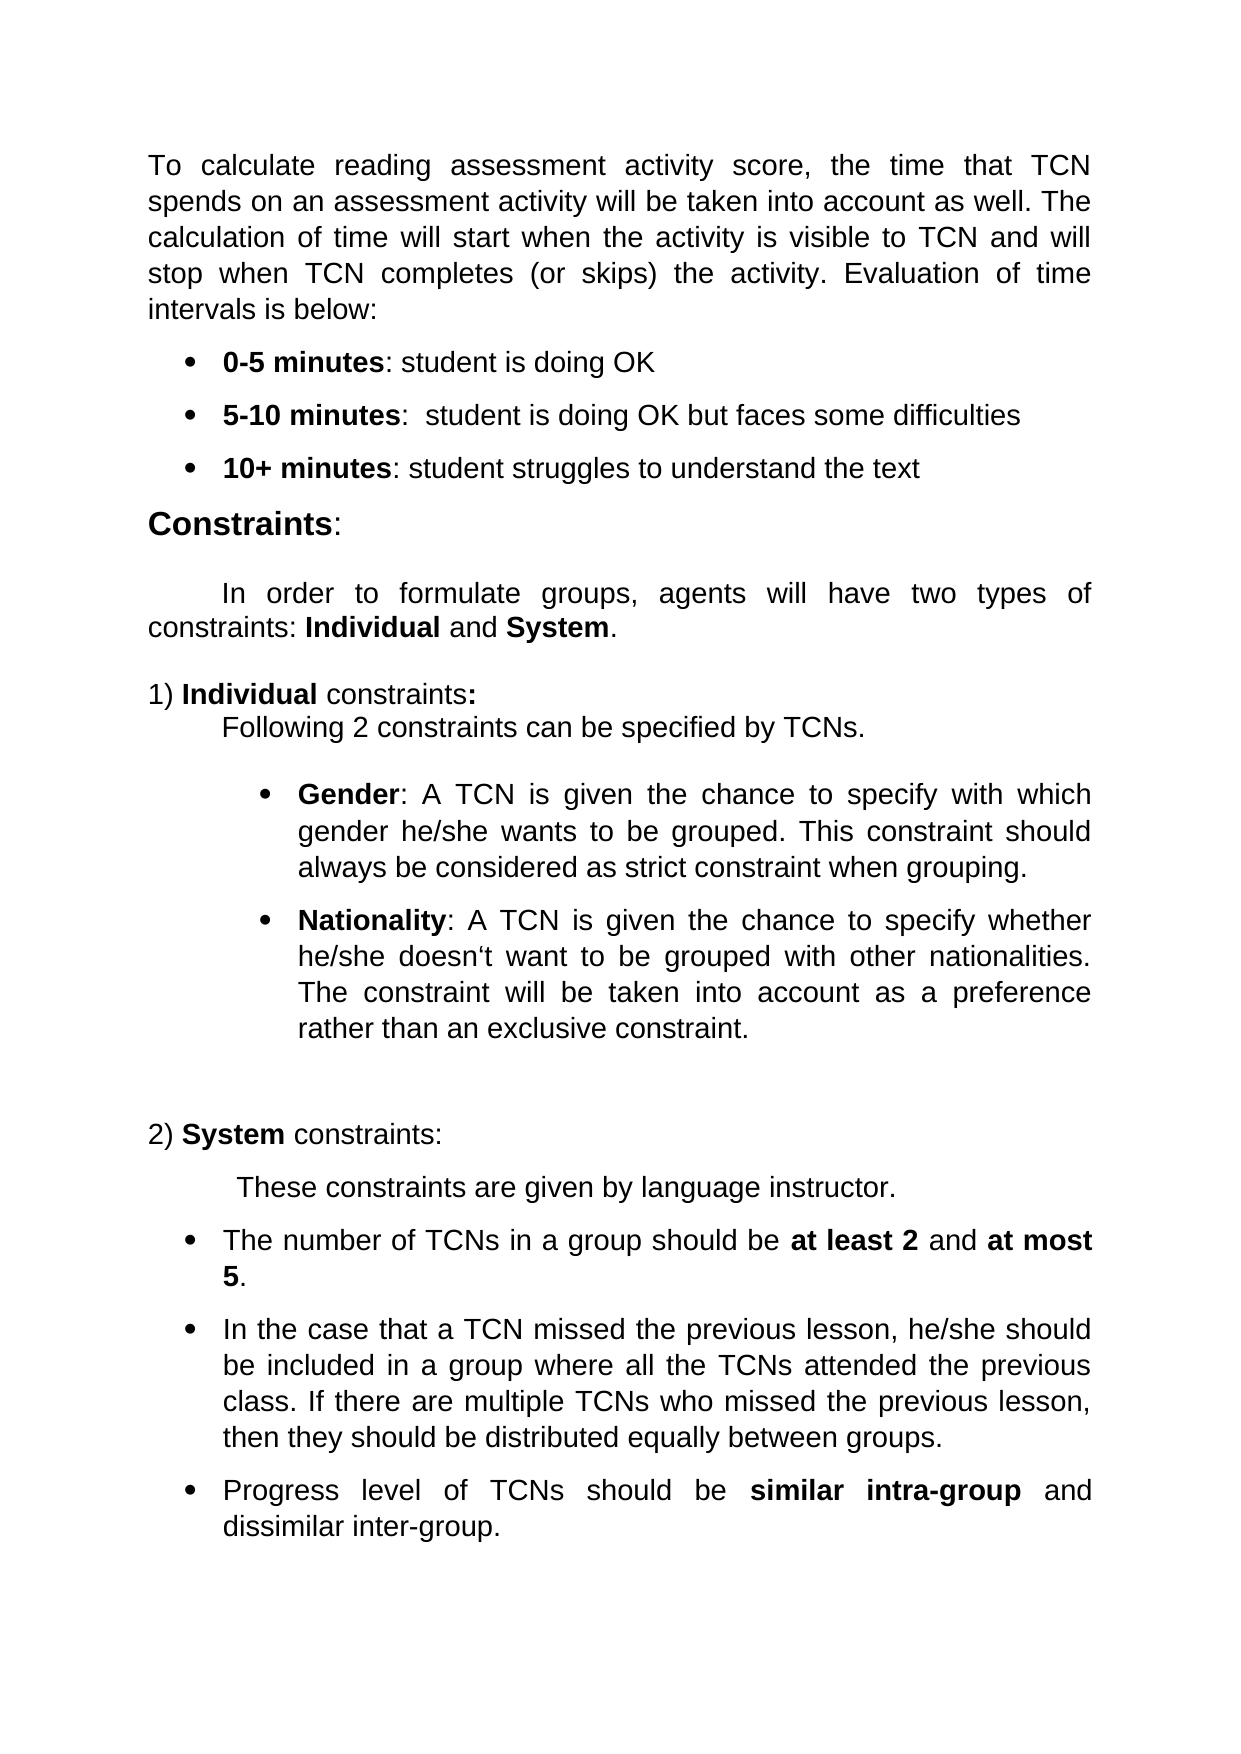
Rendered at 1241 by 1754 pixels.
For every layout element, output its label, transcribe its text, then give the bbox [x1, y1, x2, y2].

list Nationality: A TCN is given the chance to specify whether he/she doesn‘t want to be grouped with other nationalities. The constraint will be taken into account as a preference rather than an exclusive constraint. [260, 903, 1093, 1045]
list Gender: A TCN is given the chance to specify with which gender he/she wants to be grouped. This constraint should always be considered as strict constraint when grouping. [260, 777, 1093, 883]
text In order to formulate groups, agents will have two types of constraints: Individual and System. [148, 576, 1093, 643]
text Following 2 constraints can be specified by TCNs. [148, 710, 1093, 744]
list 10+ minutes: student struggles to understand the text [185, 451, 1093, 485]
list 0-5 minutes: student is doing OK [185, 345, 1093, 379]
list In the case that a TCN missed the previous lesson, he/she should be included in a group where all the TCNs attended the previous class. If there are multiple TCNs who missed the previous lesson, then they should be distributed equally between groups. [185, 1312, 1093, 1454]
list The number of TCNs in a group should be at least 2 and at most 5. [185, 1222, 1093, 1292]
list 5-10 minutes: student is doing OK but faces some difficulties [185, 398, 1093, 432]
text To calculate reading assessment activity score, the time that TCN spends on an assessment activity will be taken into account as well. The calculation of time will start when the activity is visible to TCN and will stop when TCN completes (or skips) the activity. Evaluation of time intervals is below: [148, 148, 1093, 326]
text 1) Individual constraints: [148, 677, 1093, 710]
text 2) System constraints: [148, 1117, 1093, 1150]
text Constraints: [148, 504, 1093, 542]
list Progress level of TCNs should be similar intra-group and dissimilar inter-group. [185, 1473, 1093, 1543]
text These constraints are given by language instructor. [148, 1170, 1093, 1203]
